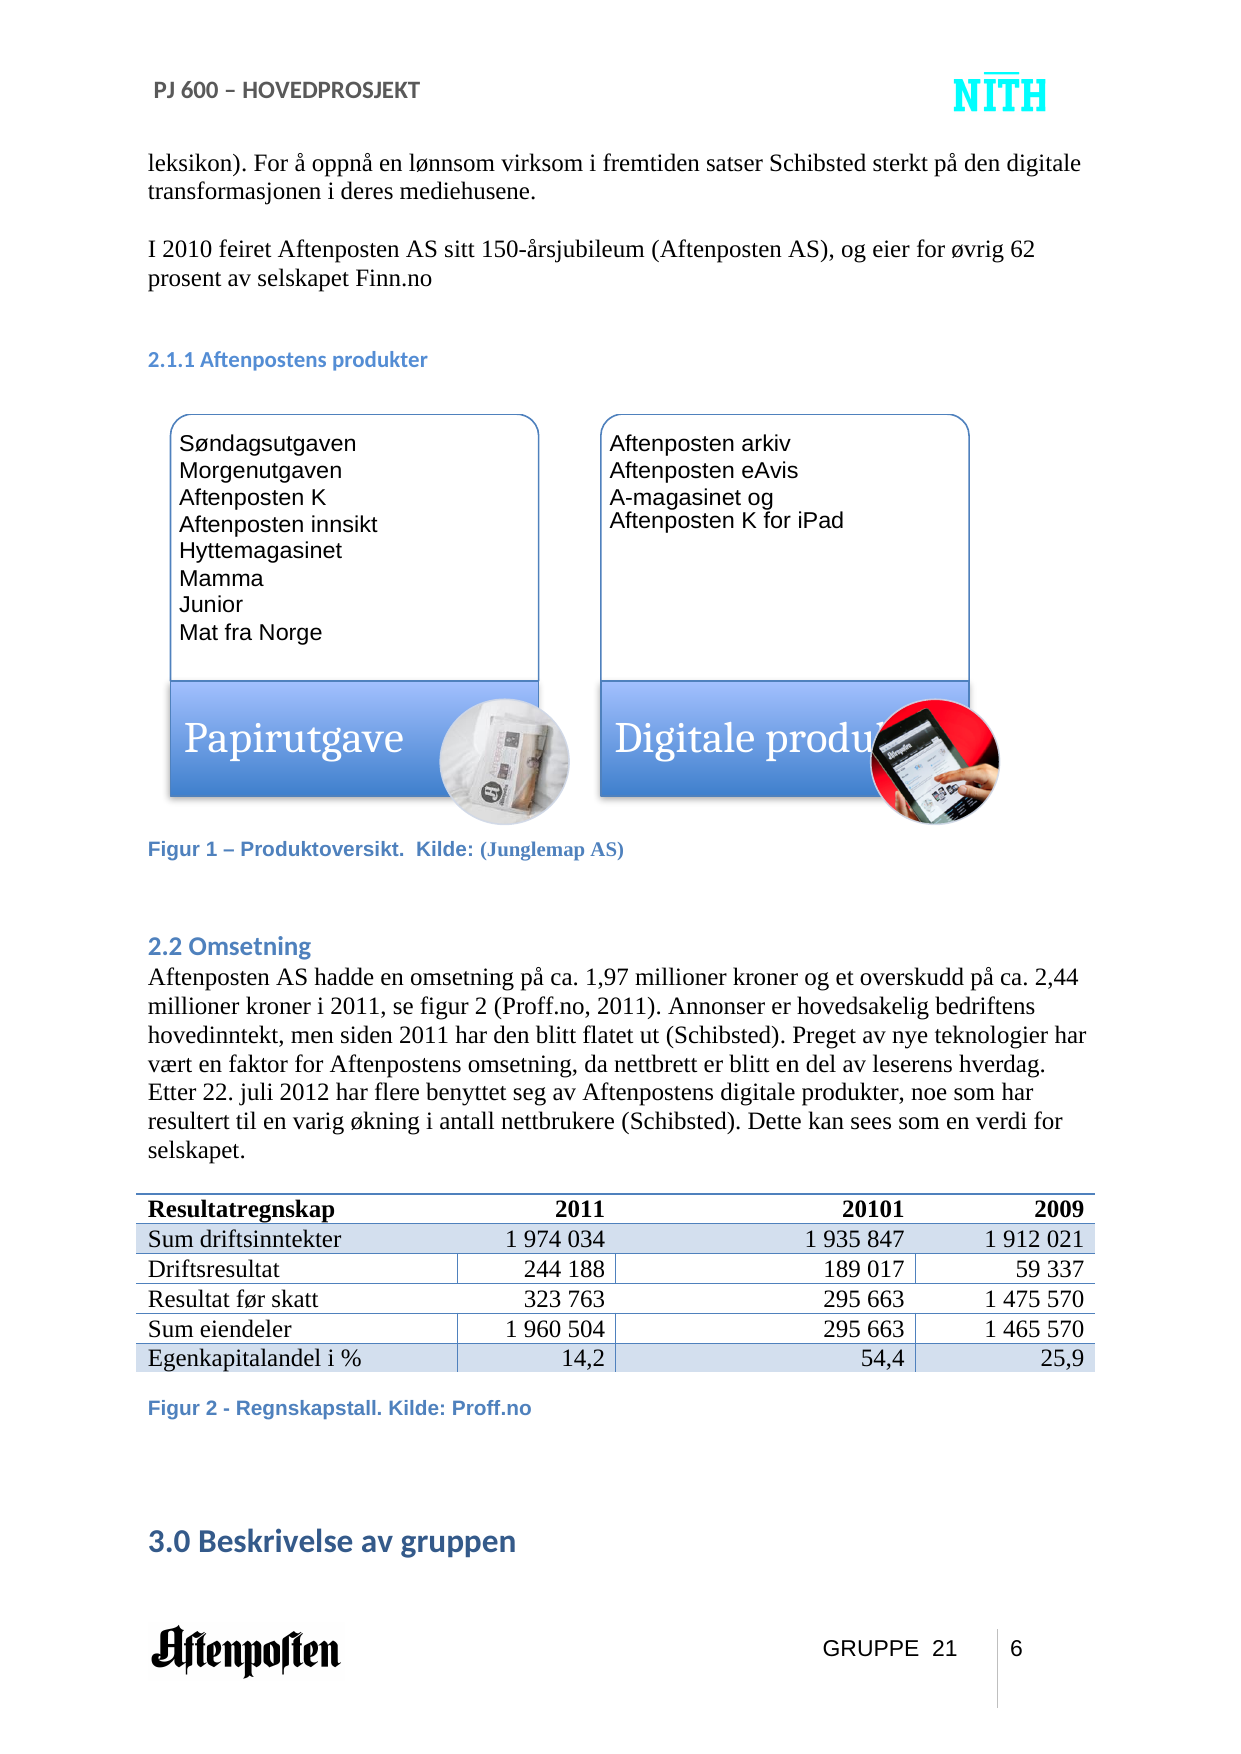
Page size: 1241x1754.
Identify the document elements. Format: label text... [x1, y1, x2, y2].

text Etter 22. juli 2012 har flere benyttet seg av Aftenpostens digitale produkter, noe som har resultert til en varig økning i antall nettbrukere . Dette kan sees som en verdi for selskapet. [148, 1077, 1092, 1164]
text Figur 1 – Produktoversikt. Kilde: [148, 837, 1092, 861]
table_header 2009 [916, 1195, 1095, 1223]
table_header 20101 [616, 1195, 916, 1223]
table_cell 1 935 847 [616, 1224, 916, 1253]
table_cell 295 663 [616, 1314, 915, 1342]
table_cell 1 465 570 [916, 1314, 1095, 1342]
picture [147, 1622, 346, 1681]
table_cell 14,2 [458, 1344, 615, 1372]
text Aftenposten AS hadde en omsetning på ca. 1,97 millioner kroner og et overskudd på ca. 2,44 millioner kroner i 2011, se figur 2 . Annonser er hovedsakelig bedriftens hovedinntekt, men siden 2011 har den blitt flatet ut . Preget av nye teknologier har vært en faktor for Aftenpostens omsetning, da nettbrett er blitt en del av leserens hverdag. [148, 962, 1092, 1077]
table_cell Sum eiendeler [136, 1314, 457, 1342]
table_cell 1 475 570 [916, 1284, 1095, 1313]
table_cell Driftsresultat [136, 1254, 457, 1283]
picture [953, 72, 1046, 115]
table_cell 1 960 504 [458, 1314, 615, 1342]
table_cell Egenkapitalandel i % [136, 1344, 457, 1372]
picture [442, 701, 568, 823]
table_cell 1 912 021 [916, 1224, 1095, 1253]
subtitle 3.0 Beskrivelse av gruppen [148, 1520, 1092, 1560]
subtitle 2.1.1 Aftenpostens produkter [148, 345, 1092, 373]
table_cell Resultat før skatt [136, 1284, 458, 1313]
table_header Resultatregnskap [136, 1195, 458, 1223]
table_cell 54,4 [616, 1344, 915, 1372]
table_header 2011 [458, 1195, 616, 1223]
table_cell 244 188 [458, 1254, 615, 1283]
table_cell Sum driftsinntekter [136, 1224, 458, 1253]
table_cell 59 337 [916, 1254, 1095, 1283]
picture [872, 701, 998, 823]
table_cell 189 017 [616, 1254, 915, 1283]
subtitle 2.2 Omsetning [148, 929, 1092, 962]
text Figur 2 - Regnskapstall. Kilde: Proff.no [148, 1372, 1092, 1420]
table_cell 295 663 [616, 1284, 916, 1313]
table_cell 25,9 [916, 1344, 1095, 1372]
table_cell 1 974 034 [458, 1224, 616, 1253]
text I 2010 feiret Aftenposten AS sitt 150-årsjubileum , og eier for øvrig 62 prosent av selskapet Finn.no [148, 234, 1092, 291]
table_cell 323 763 [458, 1284, 616, 1313]
